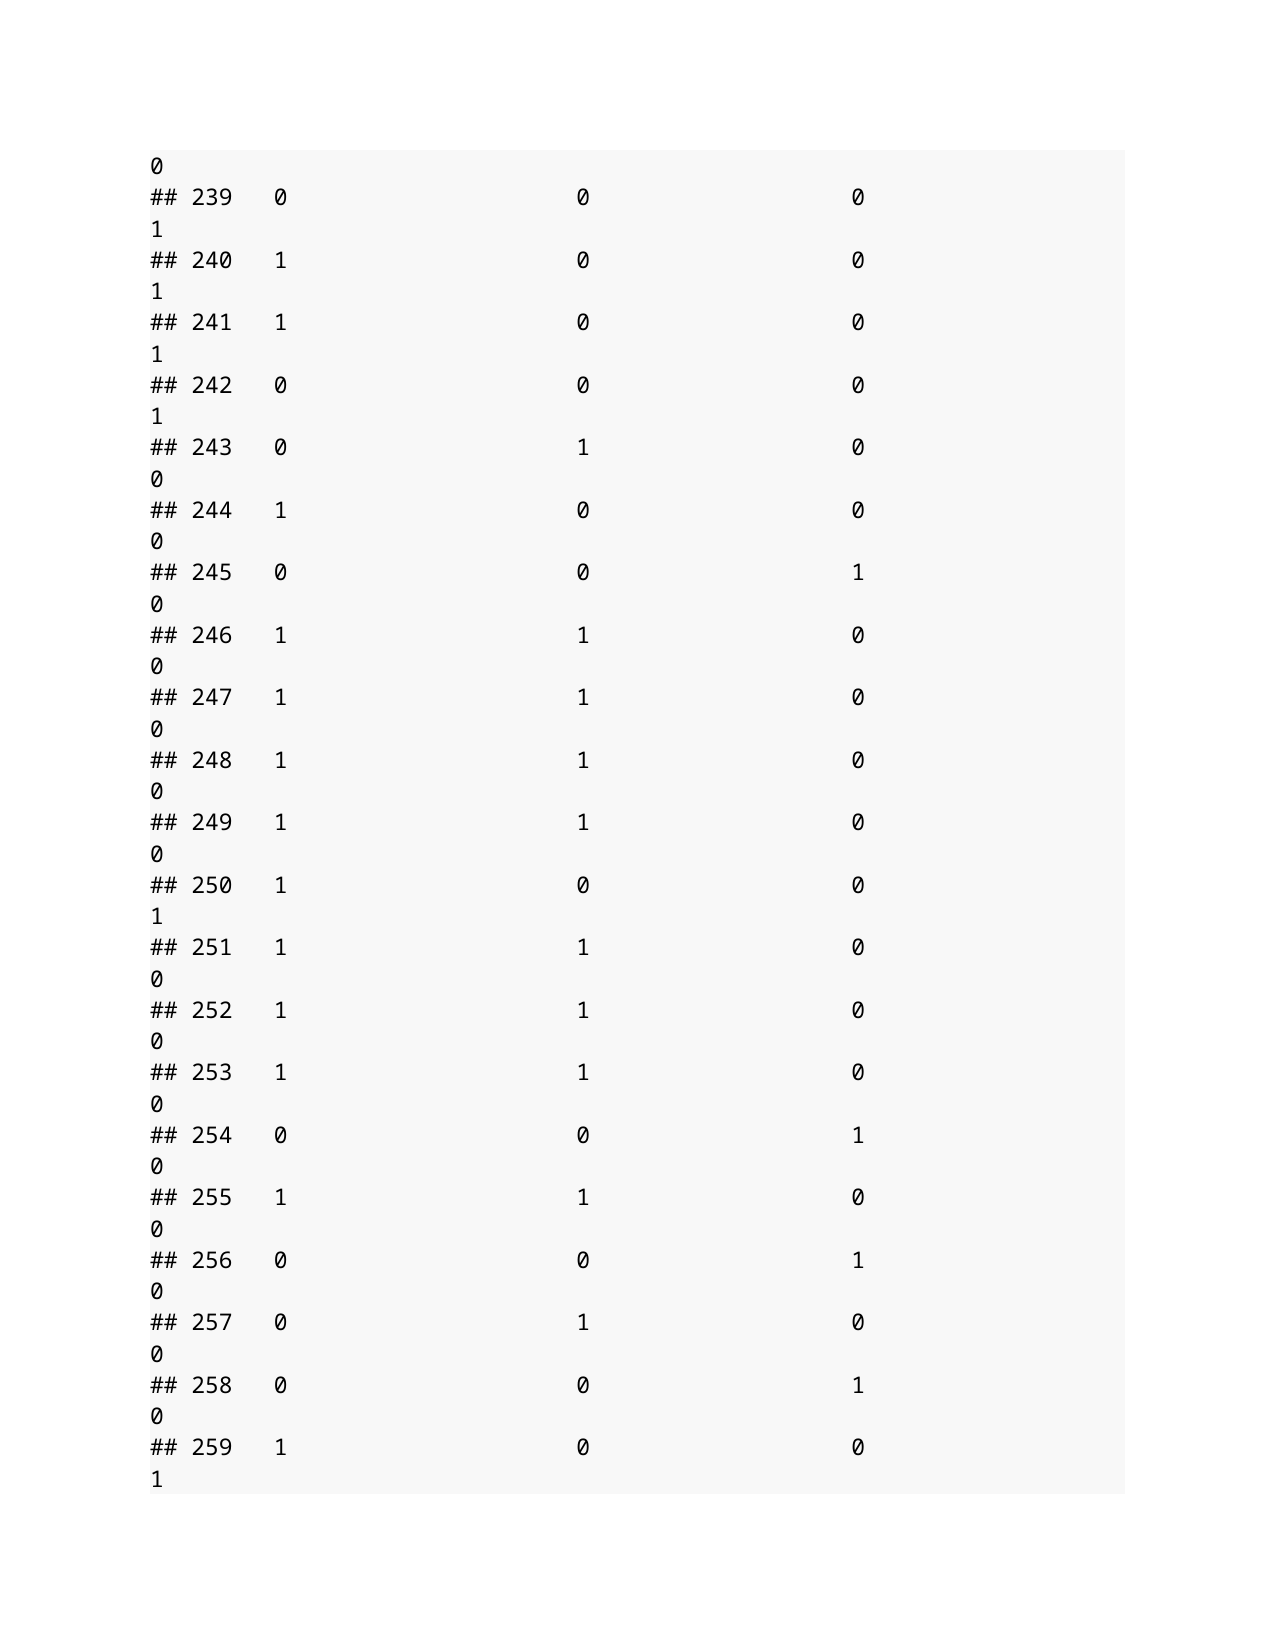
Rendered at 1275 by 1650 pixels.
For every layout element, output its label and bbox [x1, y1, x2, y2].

text [150, 150, 1125, 1494]
